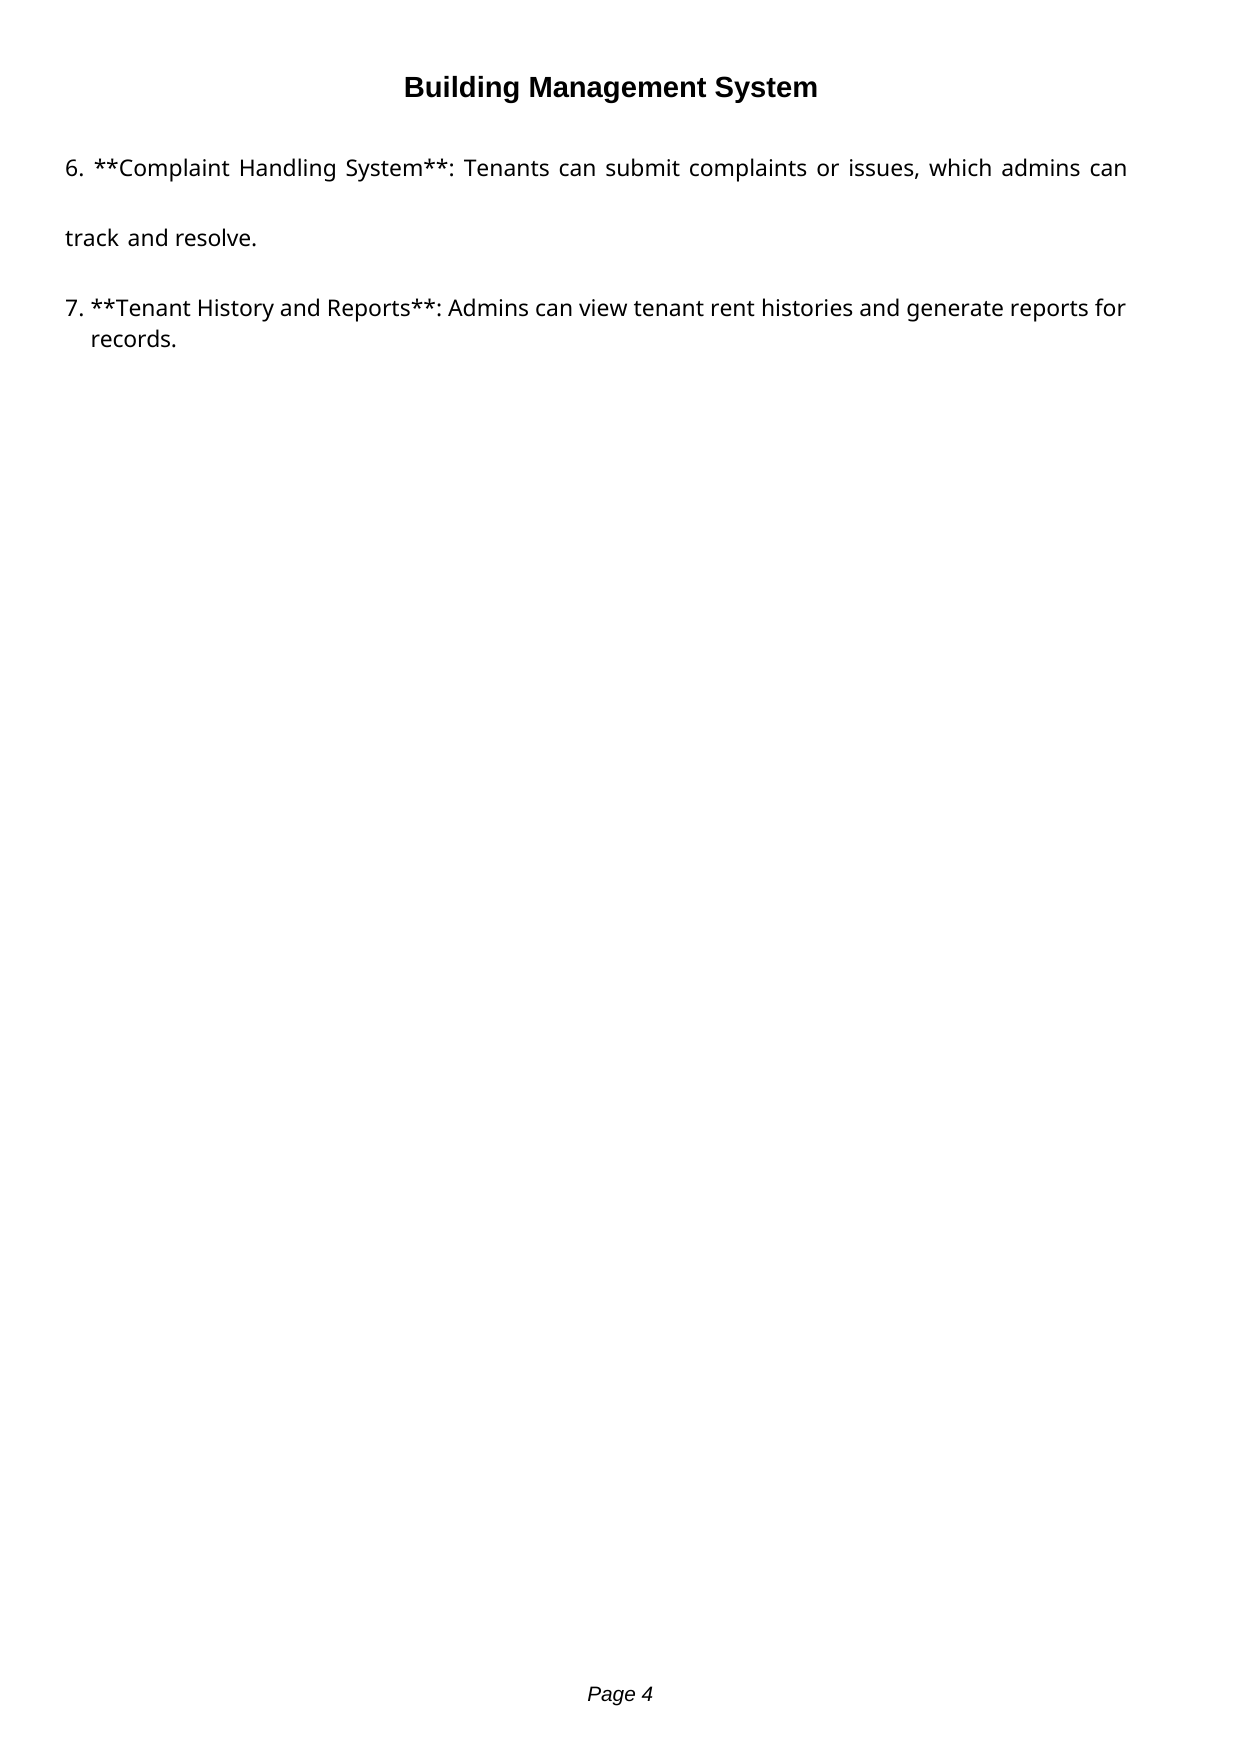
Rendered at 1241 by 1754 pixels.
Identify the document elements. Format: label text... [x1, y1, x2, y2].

list **Tenant History and Reports**: Admins can view tenant rent histories and generate reports for records. [65, 291, 1181, 354]
list **Complaint Handling System**: Tenants can submit complaints or issues, which admins can track and resolve. [65, 152, 1176, 253]
